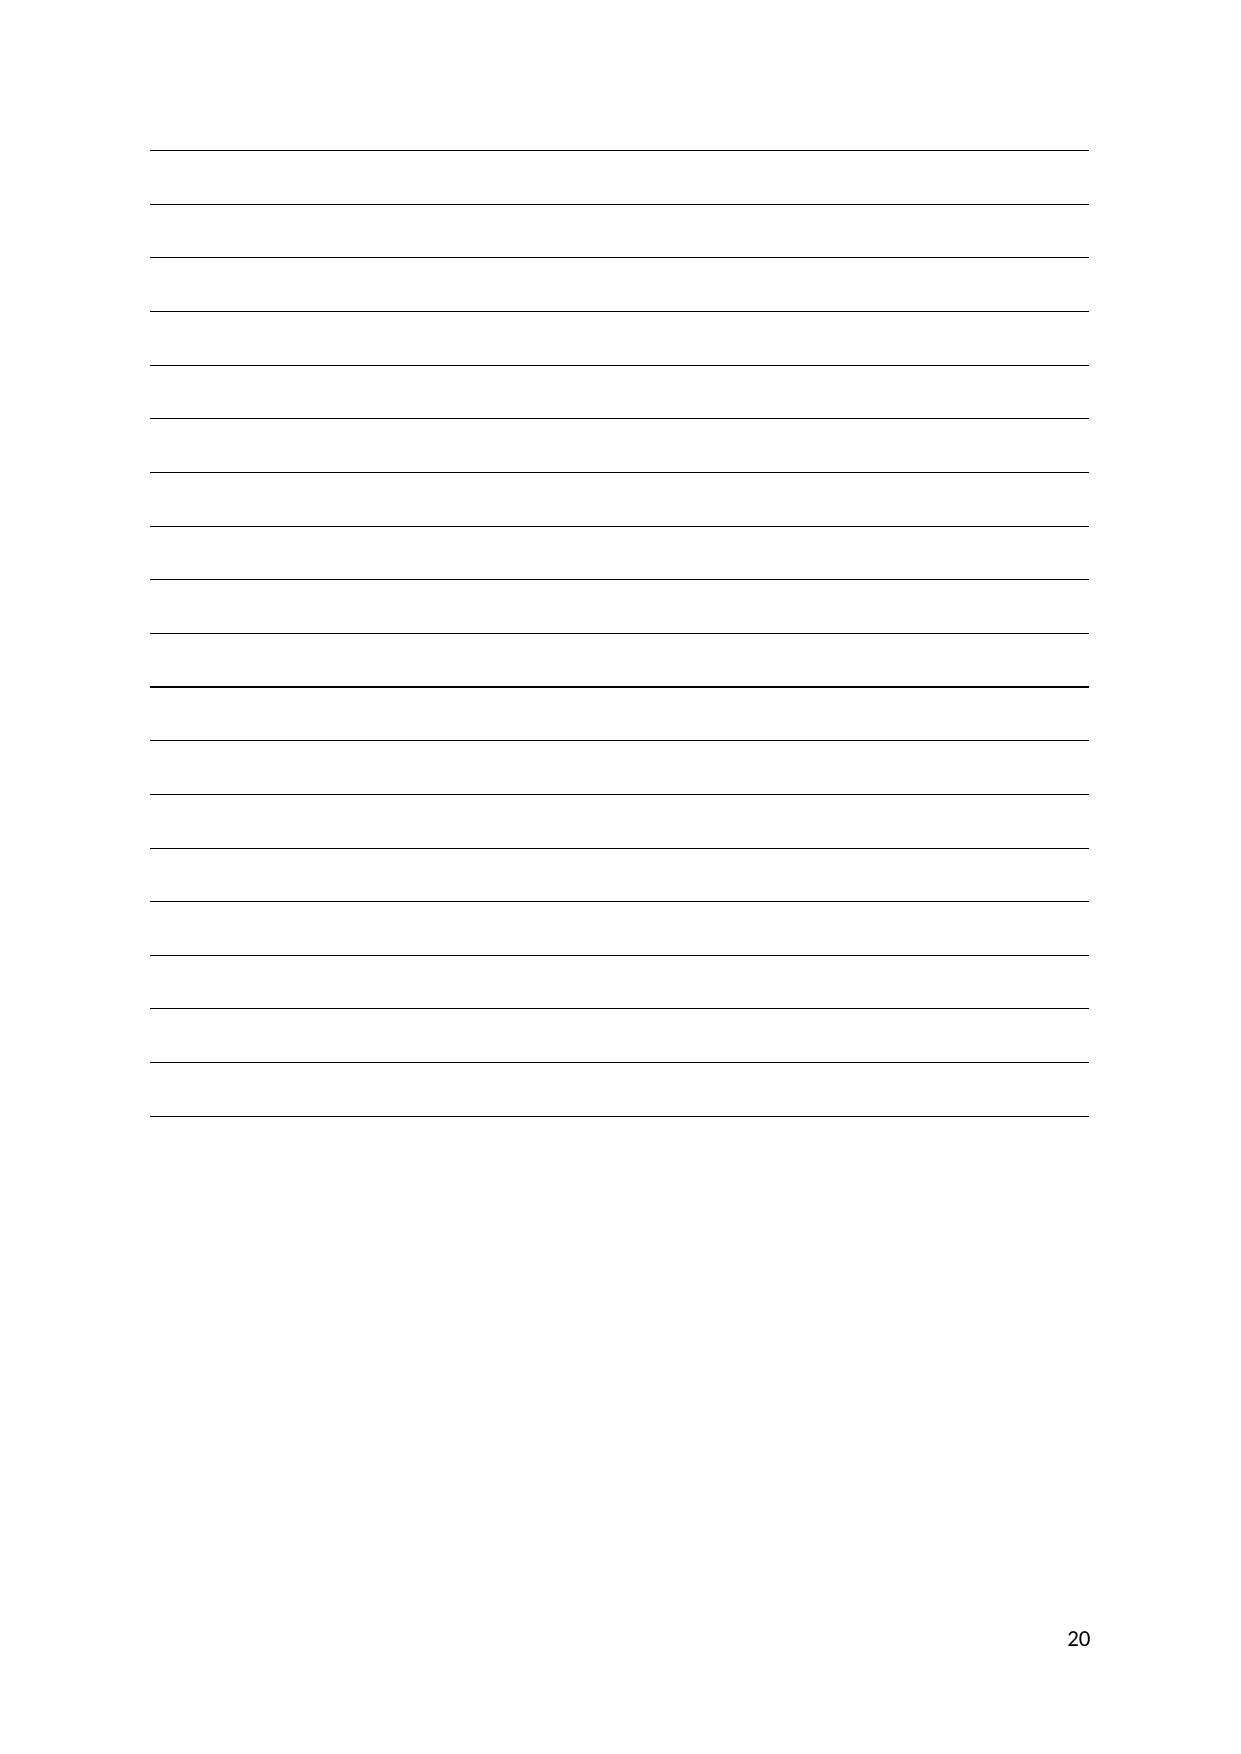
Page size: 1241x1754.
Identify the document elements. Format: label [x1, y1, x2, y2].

table_cell [150, 741, 1089, 794]
table_cell [150, 205, 1089, 257]
table_cell [150, 688, 1089, 740]
table_cell [150, 473, 1089, 526]
table_cell [150, 902, 1089, 955]
table_cell [150, 527, 1089, 579]
table_cell [150, 580, 1089, 633]
table_cell [150, 312, 1089, 364]
table_cell [150, 634, 1089, 686]
table_cell [150, 795, 1089, 847]
table_cell [150, 258, 1089, 311]
table_cell [150, 1063, 1089, 1116]
table_cell [150, 849, 1089, 901]
table_cell [150, 419, 1089, 472]
table_cell [150, 956, 1089, 1008]
table_cell [150, 151, 1089, 204]
table_cell [150, 366, 1089, 418]
table_cell [150, 1009, 1089, 1062]
